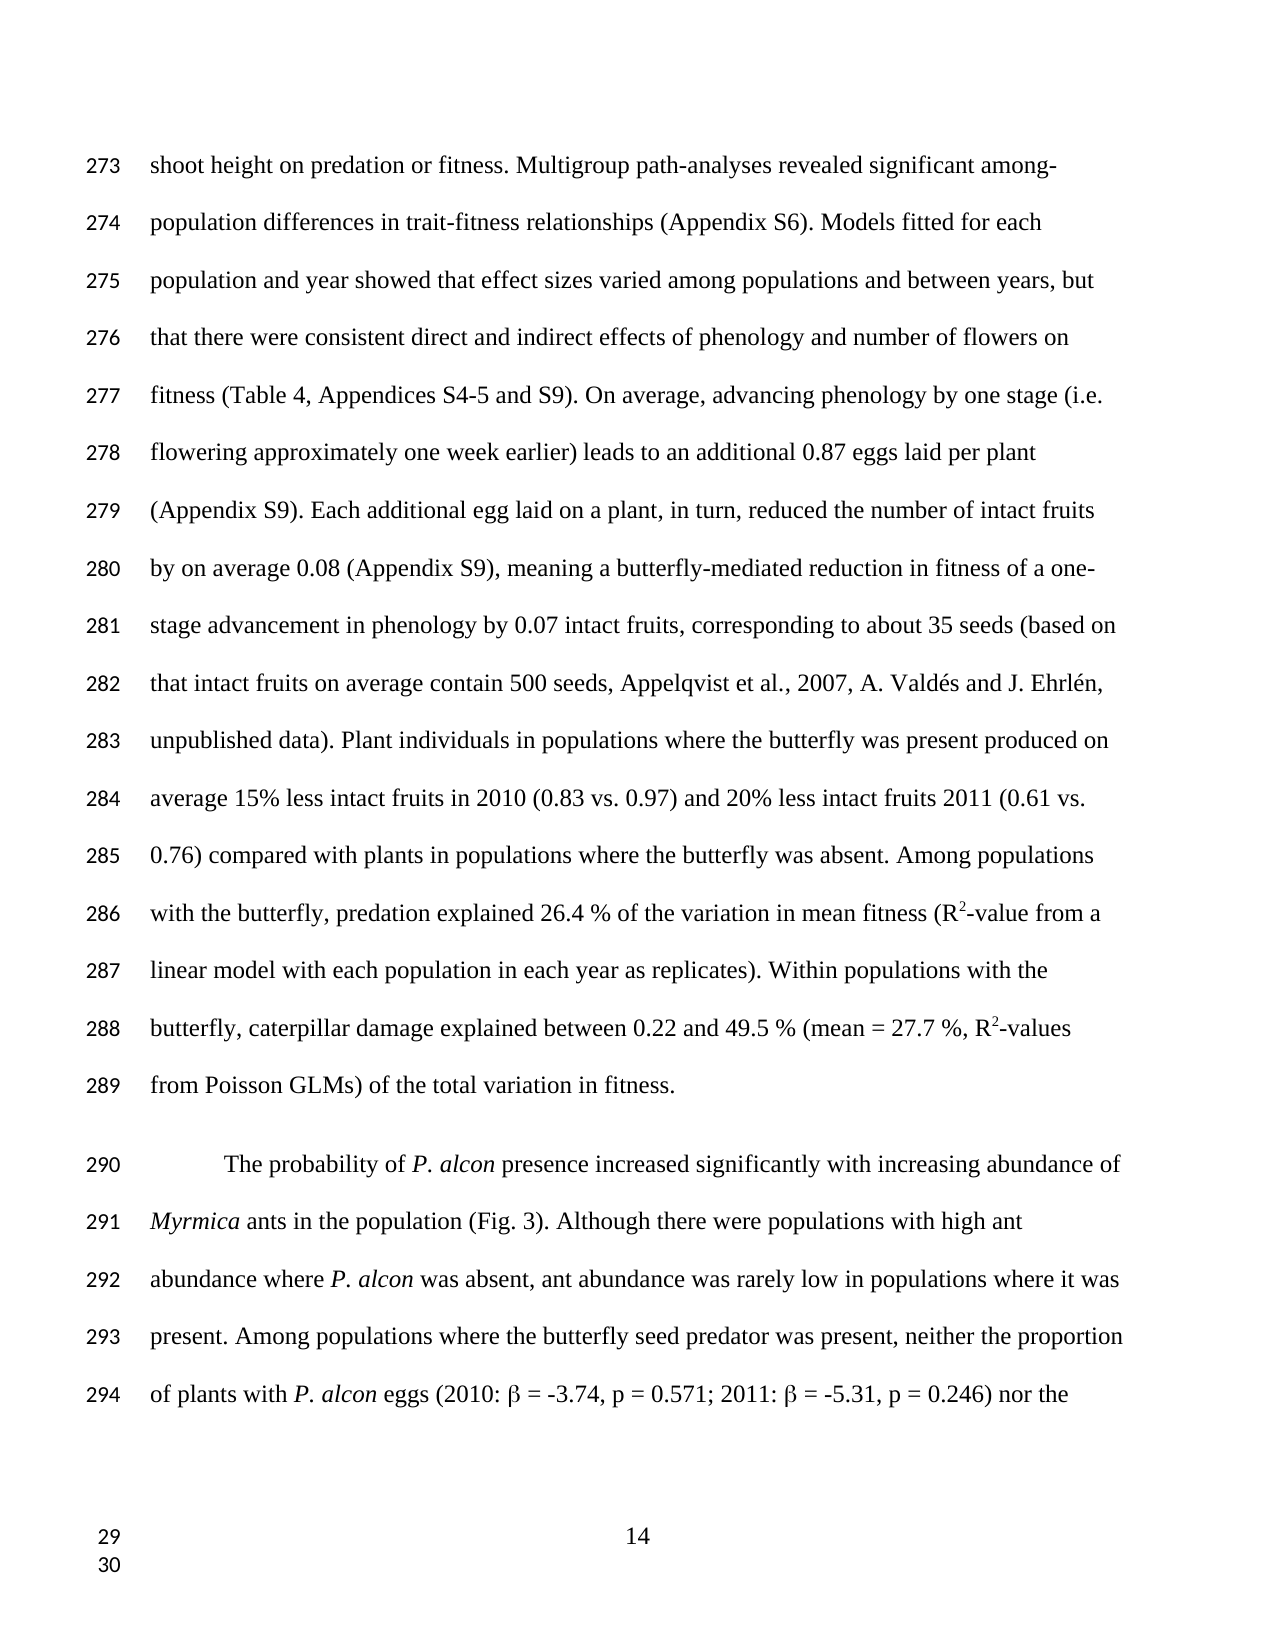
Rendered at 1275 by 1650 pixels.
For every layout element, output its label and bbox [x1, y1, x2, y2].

text [150, 1149, 1125, 1407]
text [150, 150, 1125, 1099]
